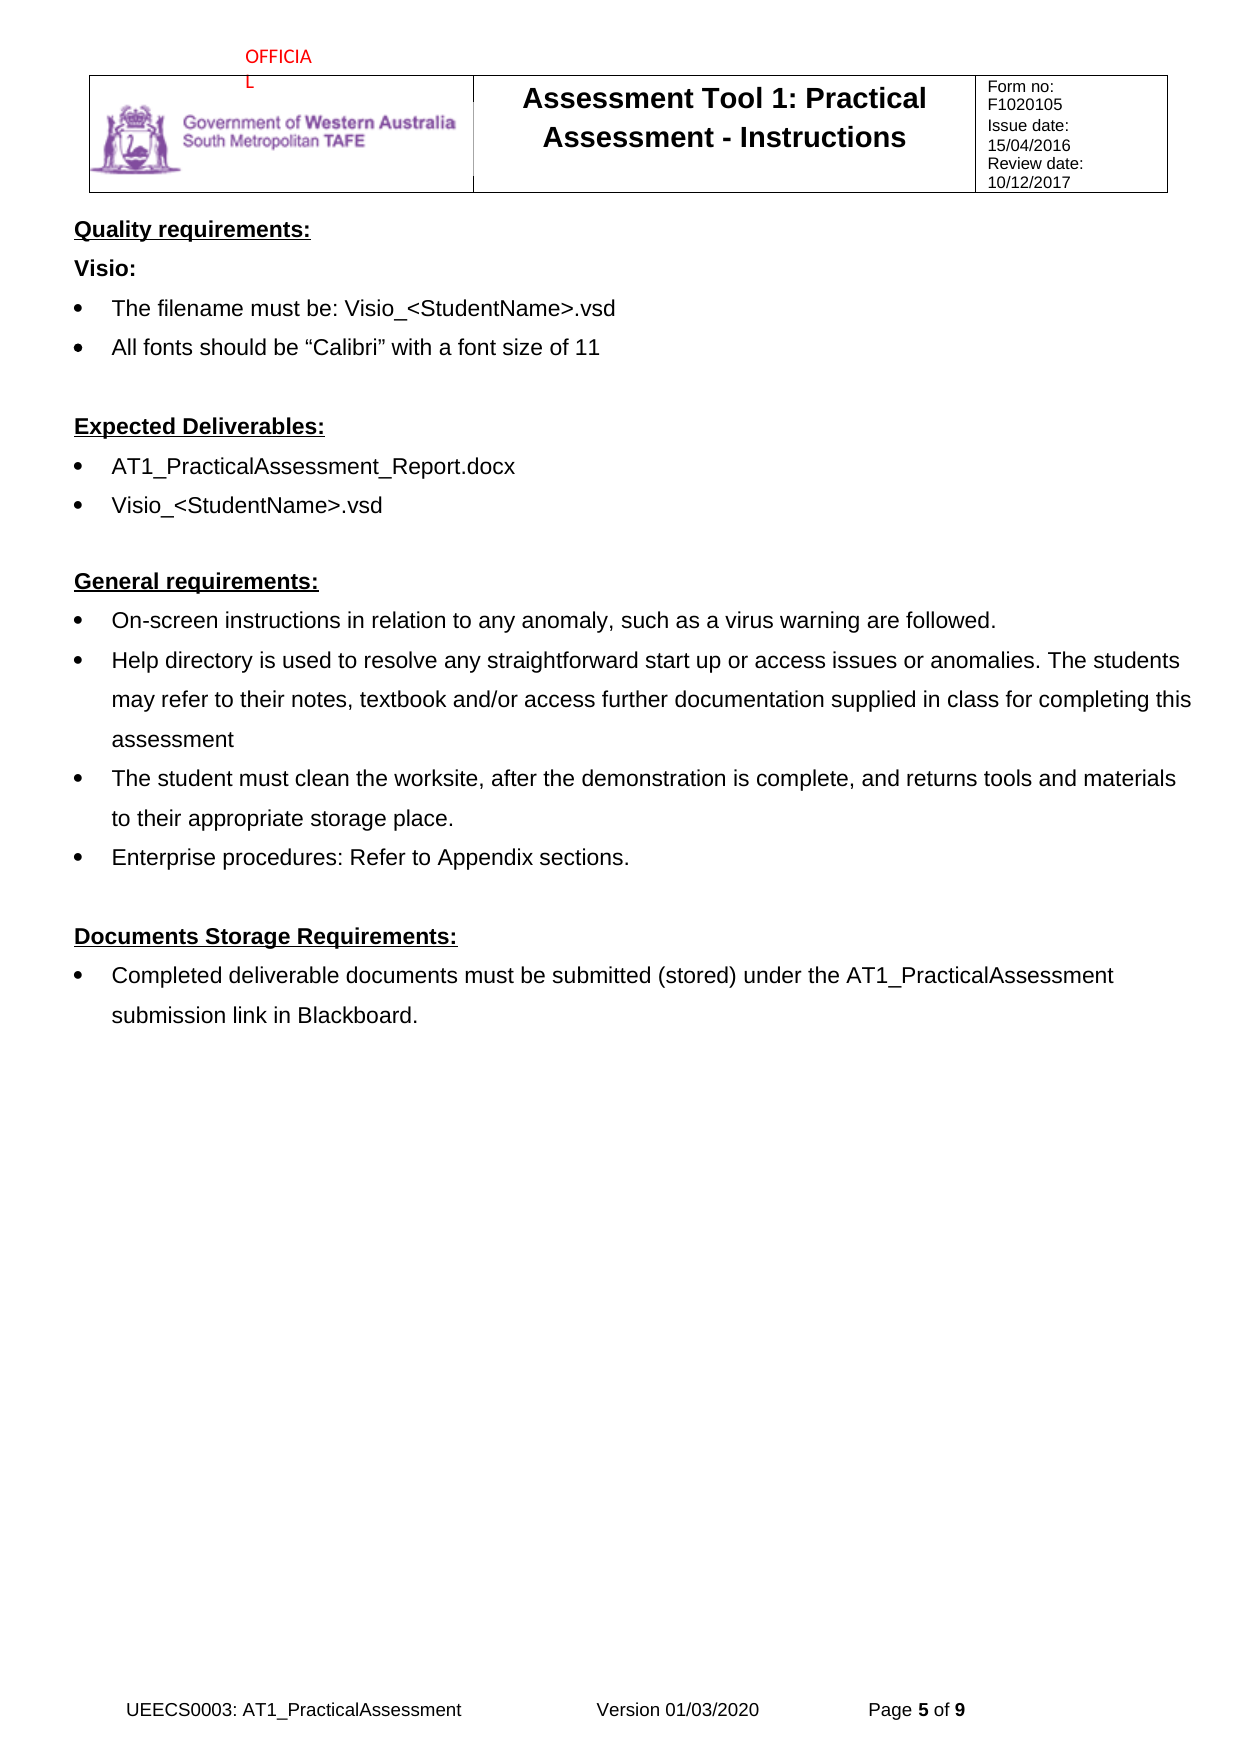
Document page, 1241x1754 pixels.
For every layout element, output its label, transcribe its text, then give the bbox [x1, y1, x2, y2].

text Documents Storage Requirements: [74, 923, 1194, 949]
picture [90, 102, 474, 176]
text Expected Deliverables: [74, 413, 1194, 439]
list Visio_<StudentName>.vsd [74, 492, 1194, 518]
list Enterprise procedures: Refer to Appendix sections. [74, 844, 1194, 870]
text Visio: [74, 255, 1194, 282]
list Help directory is used to resolve any straightforward start up or access issues or anomalies. The students may refer to their notes, textbook and/or access further documentation supplied in class for completing this assessment [74, 647, 1194, 752]
text General requirements: [74, 568, 1194, 594]
list AT1_PracticalAssessment_Report.docx [74, 453, 1194, 479]
list Completed deliverable documents must be submitted (stored) under the AT1_PracticalAssessment submission link in Blackboard. [74, 962, 1194, 1028]
list All fonts should be “Calibri” with a font size of 11 [74, 334, 1194, 361]
list The filename must be: Visio_<StudentName>.vsd [74, 295, 1194, 321]
list On-screen instructions in relation to any anomaly, such as a virus warning are followed. [74, 607, 1194, 633]
text Quality requirements: [74, 216, 1194, 242]
list The student must clean the worksite, after the demonstration is complete, and returns tools and materials to their appropriate storage place. [74, 765, 1194, 831]
